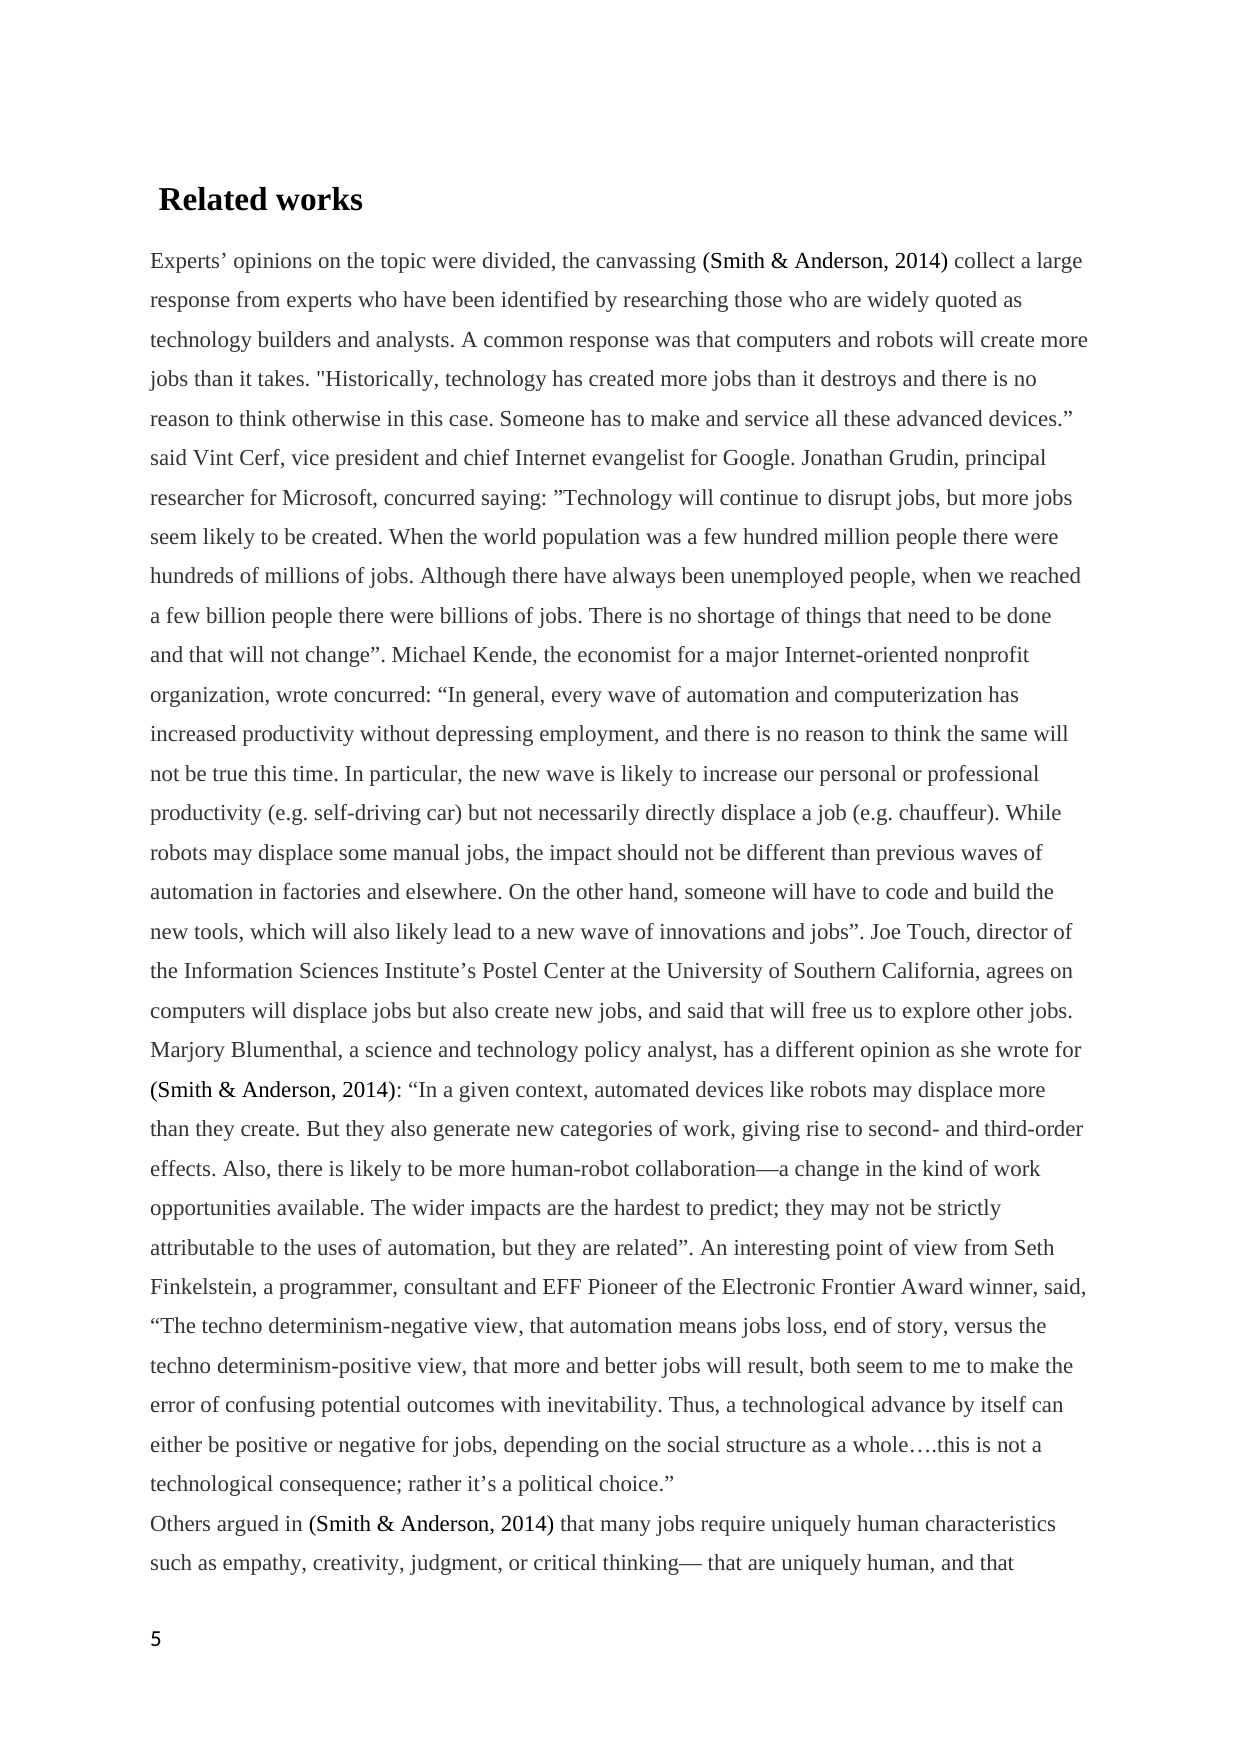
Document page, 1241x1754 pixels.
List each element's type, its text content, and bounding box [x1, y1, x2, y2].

subtitle Related works [150, 179, 1090, 217]
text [150, 1510, 1090, 1576]
text Experts’ opinions on the topic were divided, the canvassing collect a large response from experts who have been identified by researching those who are widely quoted as technology builders and analysts. A common response was that computers and robots will create more jobs than it takes. "Historically, technology has created more jobs than it destroys and there is no reason to think otherwise in this case. Someone has to make and service all these advanced devices.” said Vint Cerf, vice president and chief Internet evangelist for Google. Jonathan Grudin, principal researcher for Microsoft, concurred saying: ”Technology will continue to disrupt jobs, but more jobs seem likely to be created. When the world population was a few hundred million people there were hundreds of millions of jobs. Although there have always been unemployed people, when we reached a few billion people there were billions of jobs. There is no shortage of things that need to be done and that will not change”. Michael Kende, the economist for a major Internet-oriented nonprofit organization, wrote concurred: “In general, every wave of automation and computerization has increased productivity without depressing employment, and there is no reason to think the same will not be true this time. In particular, the new wave is likely to increase our personal or professional productivity (e.g. self-driving car) but not necessarily directly displace a job (e.g. chauffeur). While robots may displace some manual jobs, the impact should not be different than previous waves of automation in factories and elsewhere. On the other hand, someone will have to code and build the new tools, which will also likely lead to a new wave of innovations and jobs”. Joe Touch, director of the Information Sciences Institute’s Postel Center at the University of Southern California, agrees on computers will displace jobs but also create new jobs, and said that will free us to explore other jobs. Marjory Blumenthal, a science and technology policy analyst, has a different opinion as she wrote for : “In a given context, automated devices like robots may displace more than they create. But they also generate new categories of work, giving rise to second- and third-order effects. Also, there is likely to be more human-robot collaboration—a change in the kind of work opportunities available. The wider impacts are the hardest to predict; they may not be strictly attributable to the uses of automation, but they are related”. An interesting point of view from Seth Finkelstein, a programmer, consultant and EFF Pioneer of the Electronic Frontier Award winner, said, “The techno determinism-negative view, that automation means jobs loss, end of story, versus the techno determinism-positive view, that more and better jobs will result, both seem to me to make the error of confusing potential outcomes with inevitability. Thus, a technological advance by itself can either be positive or negative for jobs, depending on the social structure as a whole….this is not a technological consequence; rather it’s a political choice.” [150, 247, 1090, 1497]
